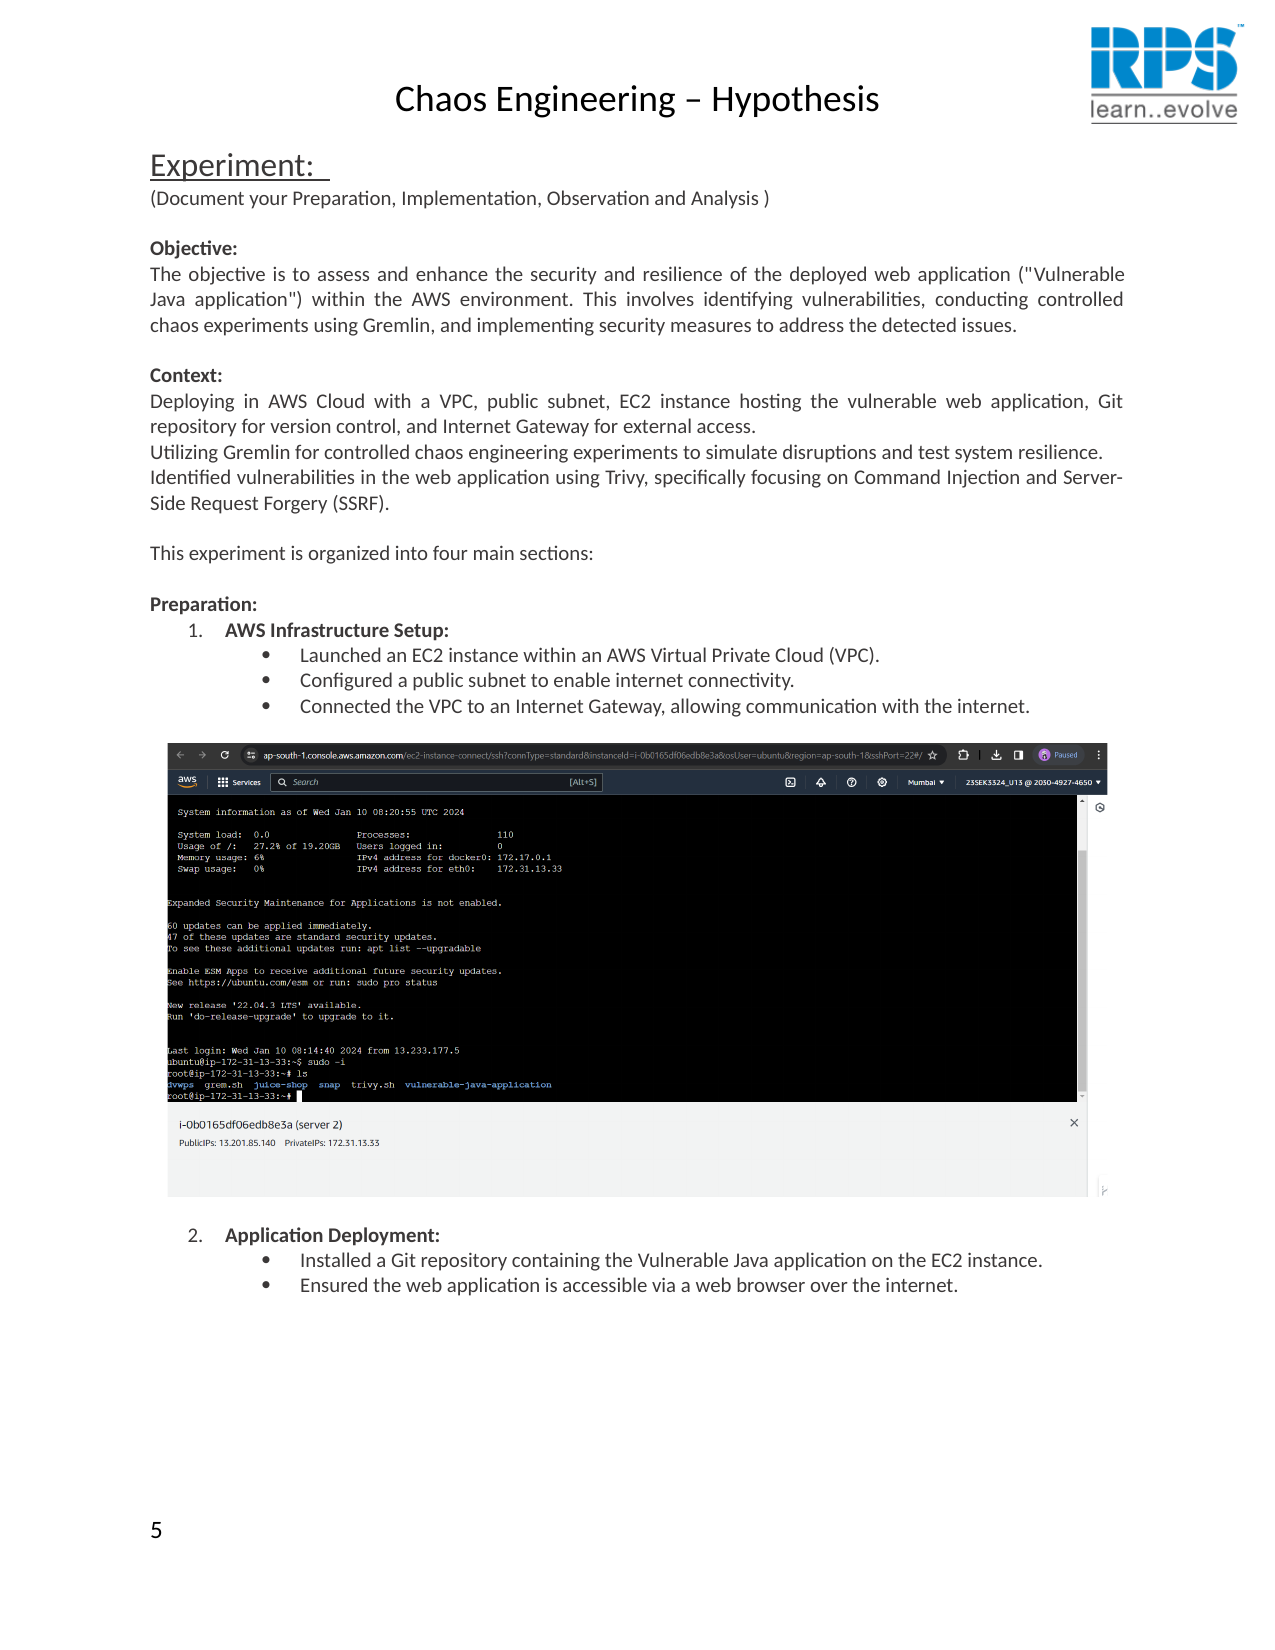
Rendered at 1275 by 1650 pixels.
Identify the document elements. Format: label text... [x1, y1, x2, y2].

list Configured a public subnet to enable internet connectivity. [262, 668, 1125, 693]
text (Document your Preparation, Implementation, Observation and Analysis ) [150, 185, 1125, 210]
picture [1091, 24, 1245, 124]
text Utilizing Gremlin for controlled chaos engineering experiments to simulate disruptions and test system resilience. [150, 439, 1125, 464]
list Ensured the web application is accessible via a web browser over the internet. [262, 1273, 1125, 1298]
text Deploying in AWS Cloud with a VPC, public subnet, EC2 instance hosting the vulnerable web application, Git repository for version control, and Internet Gateway for external access. [150, 388, 1125, 439]
text Identified vulnerabilities in the web application using Trivy, specifically focusing on Command Injection and Server-Side Request Forgery (SSRF). [150, 464, 1125, 515]
text Context: [150, 363, 1125, 388]
text The objective is to assess and enhance the security and resilience of the deployed web application ("Vulnerable Java application") within the AWS environment. This involves identifying vulnerabilities, conducting controlled chaos experiments using Gremlin, and implementing security measures to address the detected issues. [150, 261, 1125, 337]
list AWS Infrastructure Setup: [187, 617, 1125, 642]
list Application Deployment: [187, 1222, 1125, 1247]
text Objective: [150, 236, 1125, 261]
list Installed a Git repository containing the Vulnerable Java application on the EC2 instance. [262, 1247, 1125, 1273]
list Launched an EC2 instance within an AWS Virtual Private Cloud (VPC). [262, 642, 1125, 668]
text This experiment is organized into four main sections: [150, 541, 1125, 566]
list Connected the VPC to an Internet Gateway, allowing communication with the internet. [262, 693, 1125, 718]
picture [167, 743, 1108, 1197]
text Preparation: [150, 591, 1125, 617]
text Experiment: [150, 144, 1125, 185]
